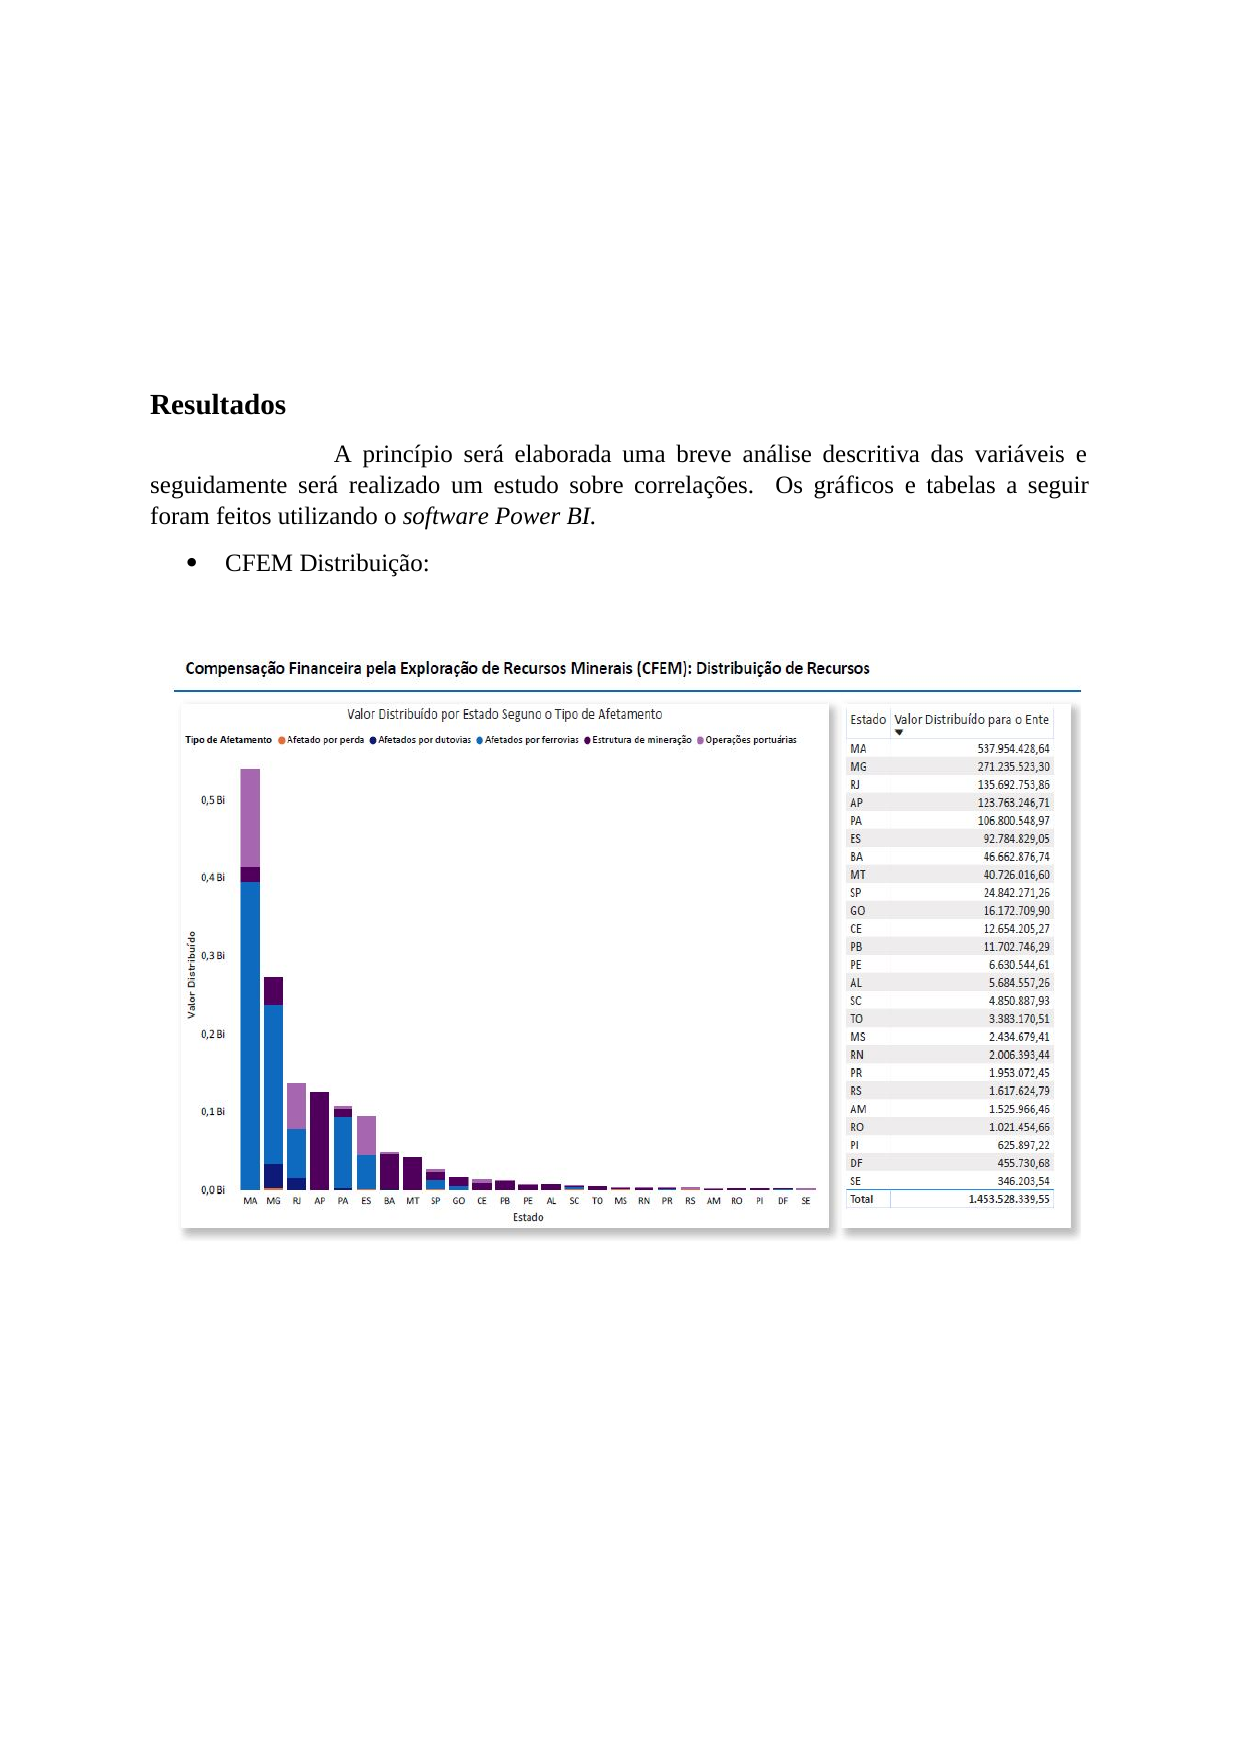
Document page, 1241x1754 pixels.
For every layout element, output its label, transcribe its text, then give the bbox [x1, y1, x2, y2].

text A princípio será elaborada uma breve análise descritiva das variáveis e seguidamente será realizado um estudo sobre correlações. Os gráficos e tabelas a seguir foram feitos utilizando o software Power BI. [150, 439, 1090, 530]
text Resultados [150, 387, 1090, 421]
list CFEM Distribuição: [187, 548, 1090, 577]
